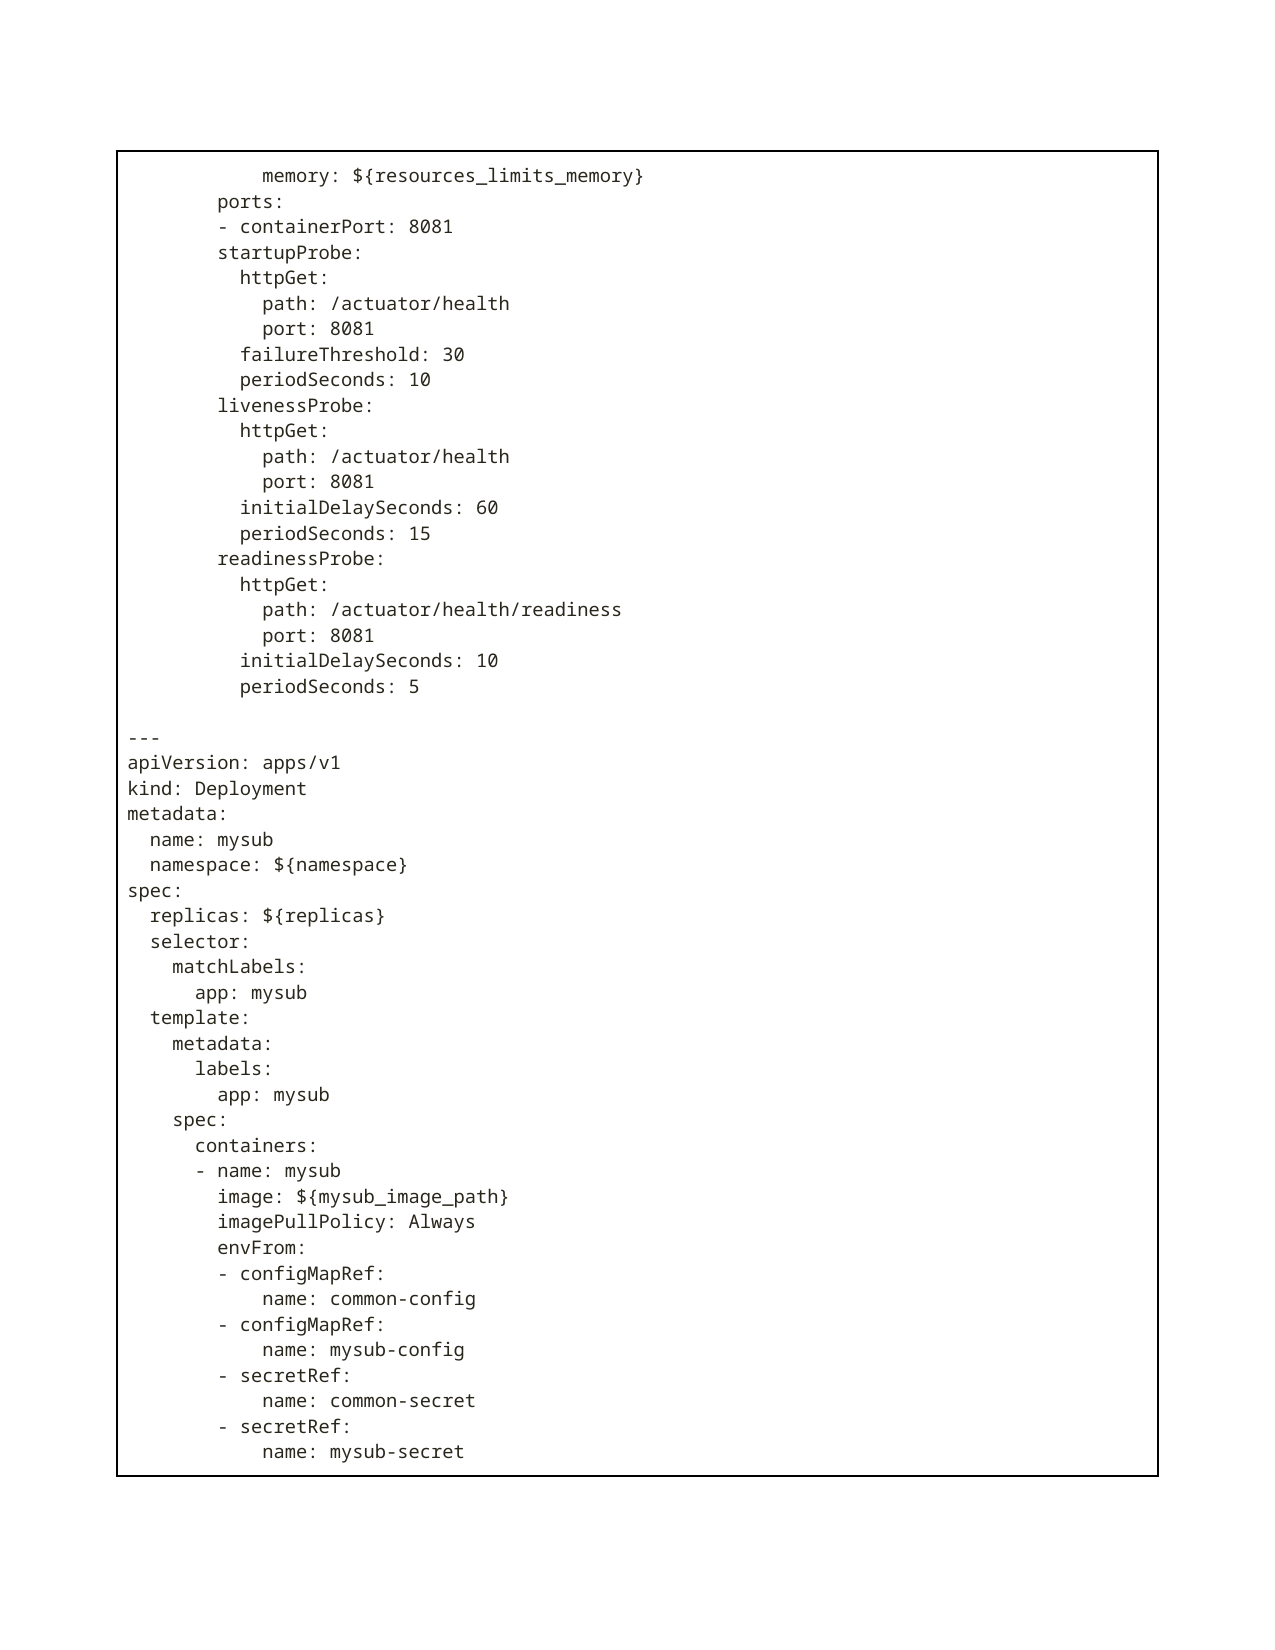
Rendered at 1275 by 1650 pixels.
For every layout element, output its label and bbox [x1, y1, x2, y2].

table_header [118, 152, 1157, 1474]
